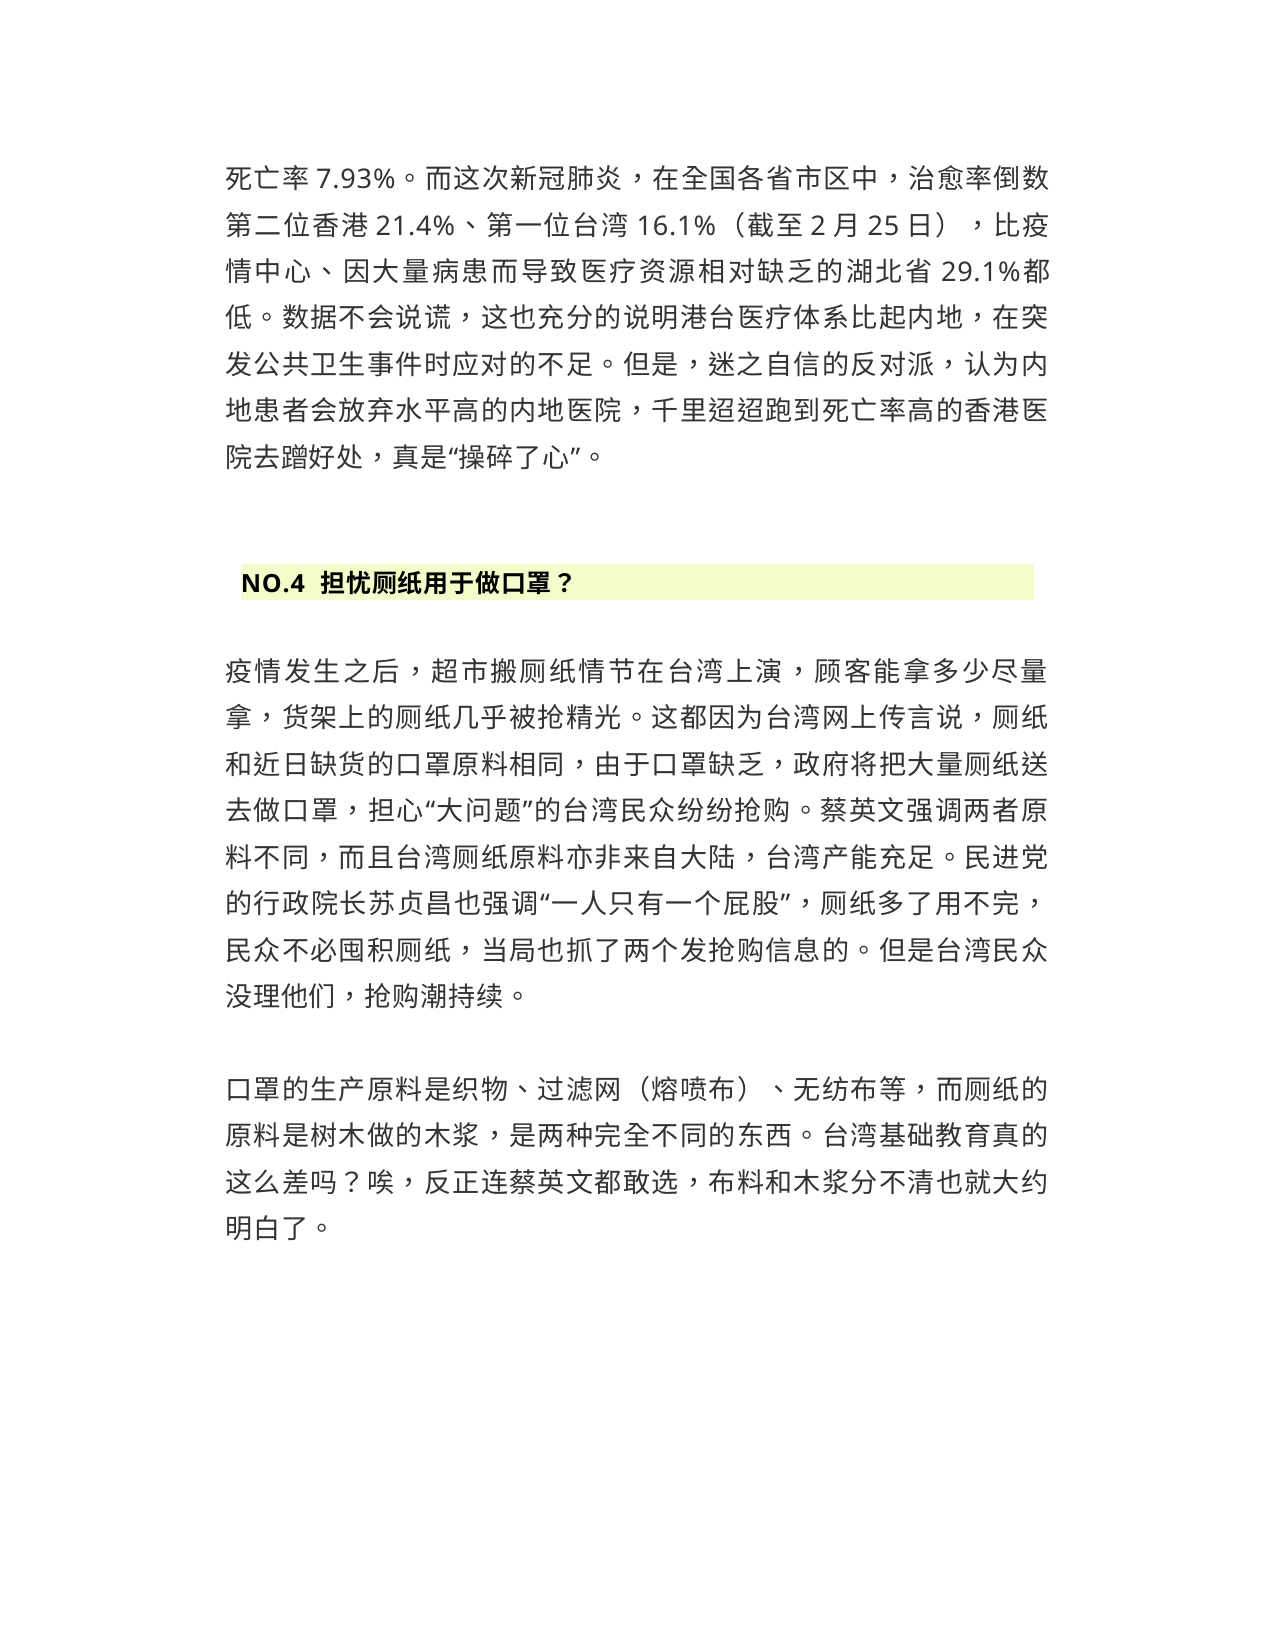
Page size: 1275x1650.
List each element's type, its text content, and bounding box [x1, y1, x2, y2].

text 疫情发生之后，超市搬厕纸情节在台湾上演，顾客能拿多少尽量拿，货架上的厕纸几乎被抢精光。这都因为台湾网上传言说，厕纸和近日缺货的口罩原料相同，由于口罩缺乏，政府将把大量厕纸送去做口罩，担心“大问题”的台湾民众纷纷抢购。蔡英文强调两者原料不同，而且台湾厕纸原料亦非来自大陆，台湾产能充足。民进党的行政院长苏贞昌也强调“一人只有一个屁股”，厕纸多了用不完，民众不必囤积厕纸，当局也抓了两个发抢购信息的。但是台湾民众没理他们，抢购潮持续。 [225, 643, 1050, 1014]
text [225, 150, 1050, 475]
text 口罩的生产原料是织物、过滤网（熔喷布）、无纺布等，而厕纸的原料是树木做的木浆，是两种完全不同的东西。台湾基础教育真的这么差吗？唉，反正连蔡英文都敢选，布料和木浆分不清也就大约明白了。 [225, 1061, 1050, 1247]
text NO.4 担忧厕纸用于做口罩？ [241, 564, 1034, 600]
